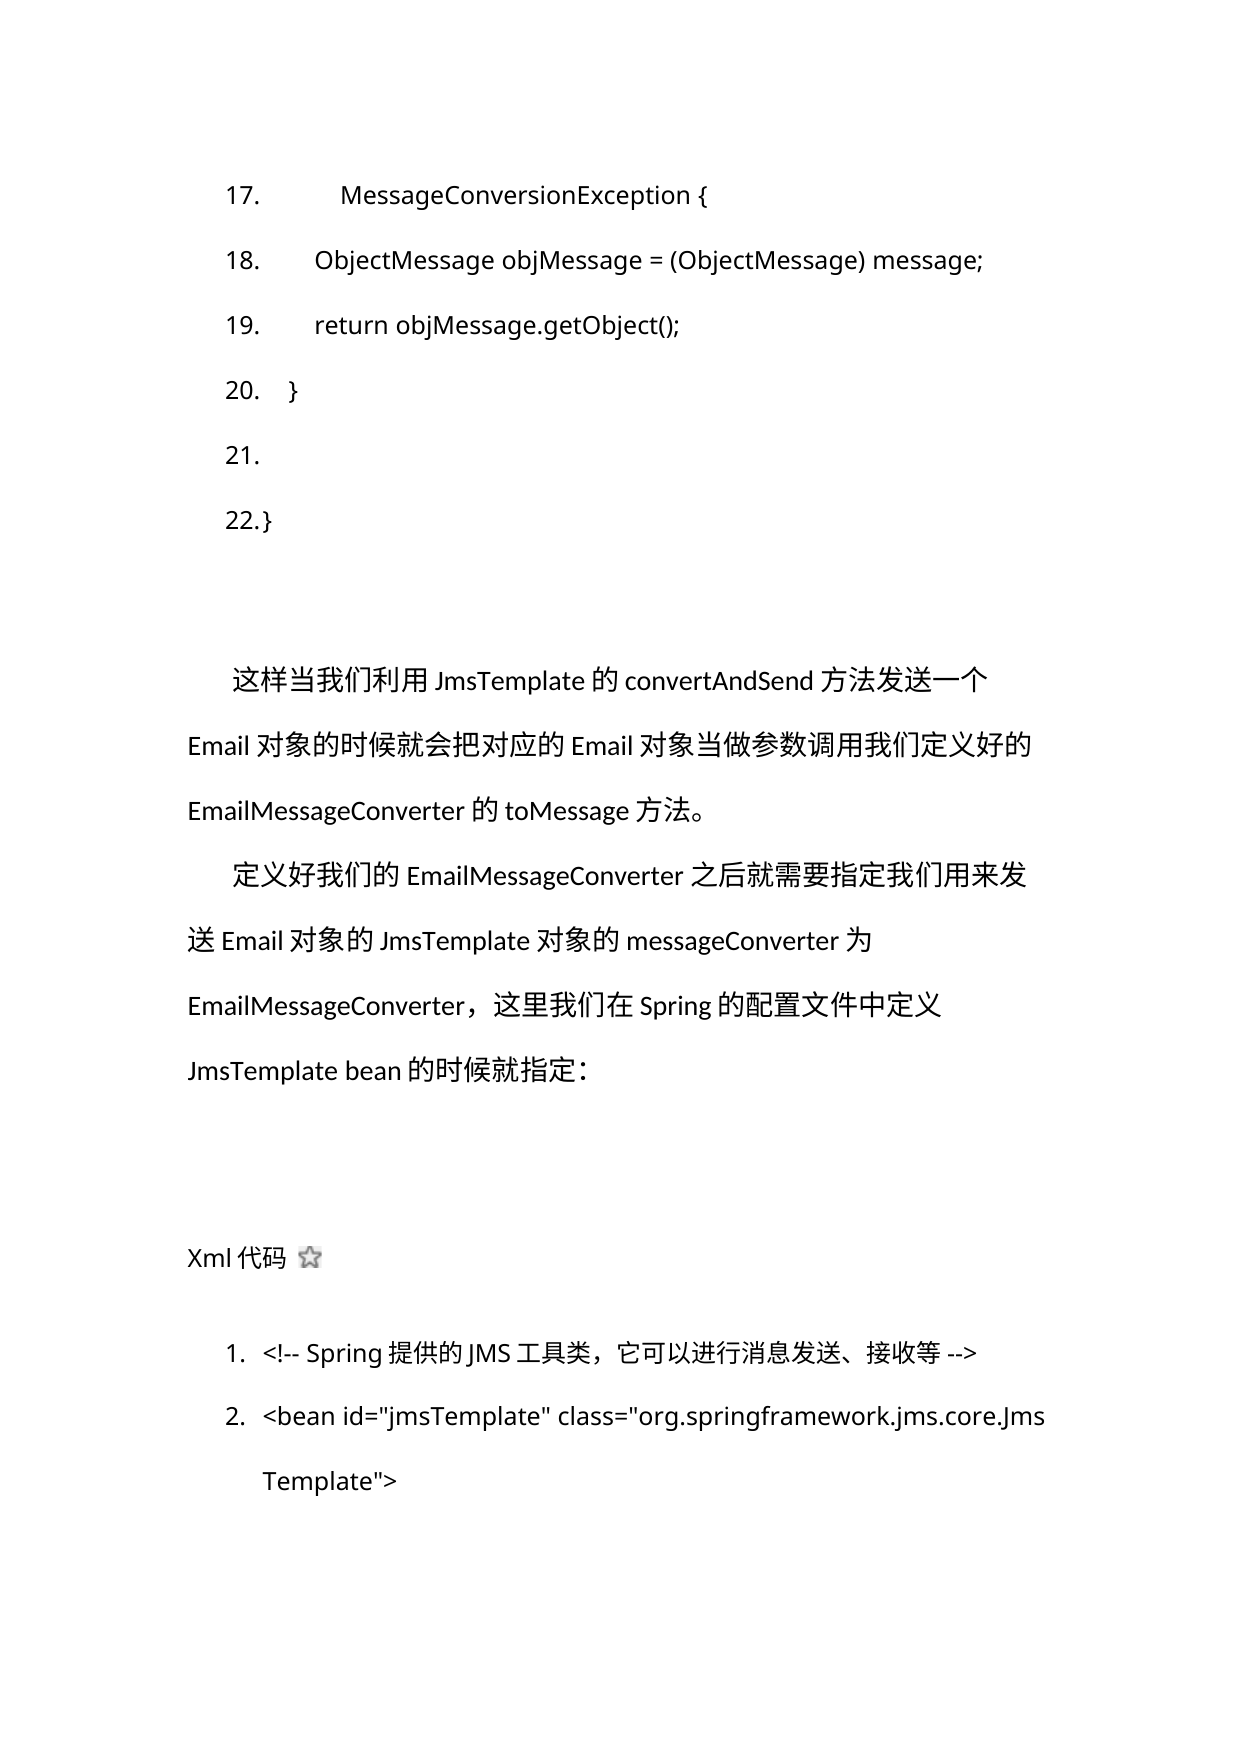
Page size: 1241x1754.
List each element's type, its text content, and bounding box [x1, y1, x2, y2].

text 这样当我们利用JmsTemplate的convertAndSend方法发送一个Email对象的时候就会把对应的Email对象当做参数调用我们定义好的EmailMessageConverter的toMessage方法。 [187, 646, 1053, 841]
list <bean id="jmsTemplate" class="org.springframework.jms.core.JmsTemplate"> [225, 1384, 1053, 1514]
list return objMessage.getObject(); [225, 292, 1053, 357]
list <!-- Spring提供的JMS工具类，它可以进行消息发送、接收等 --> [225, 1319, 1053, 1384]
list ObjectMessage objMessage = (ObjectMessage) message; [225, 227, 1053, 292]
list } [225, 487, 1053, 552]
list } [225, 357, 1053, 422]
text Xml代码 [187, 1224, 1053, 1289]
list MessageConversionException { [225, 162, 1053, 227]
text 定义好我们的EmailMessageConverter之后就需要指定我们用来发送Email对象的JmsTemplate对象的messageConverter为EmailMessageConverter，这里我们在Spring的配置文件中定义JmsTemplate bean的时候就指定： [187, 841, 1053, 1101]
picture [298, 1246, 322, 1268]
